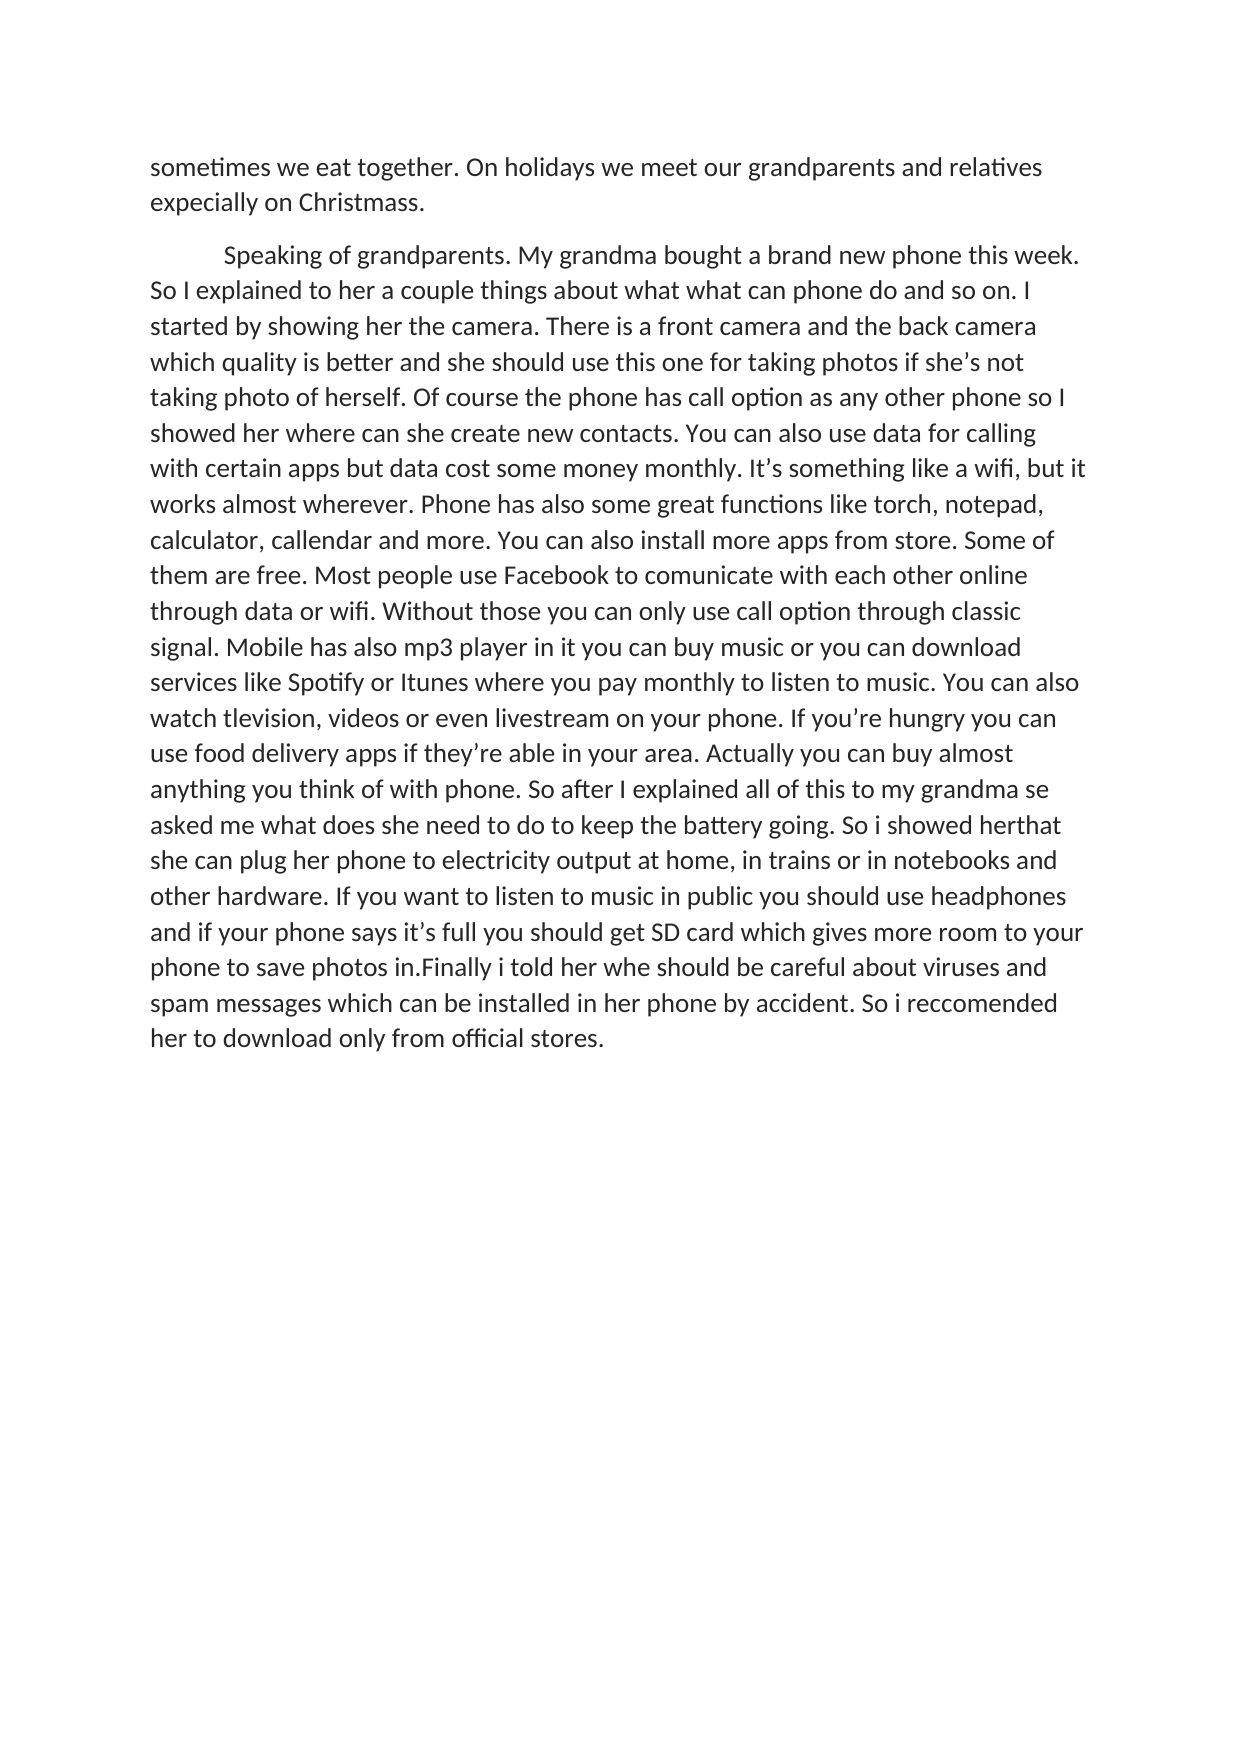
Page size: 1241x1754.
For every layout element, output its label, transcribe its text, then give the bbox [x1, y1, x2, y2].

text Speaking of grandparents. My grandma bought a brand new phone this week. So I explained to her a couple things about what what can phone do and so on. I started by showing her the camera. There is a front camera and the back camera which quality is better and she should use this one for taking photos if she’s not taking photo of herself. Of course the phone has call option as any other phone so I showed her where can she create new contacts. You can also use data for calling with certain apps but data cost some money monthly. It’s something like a wifi, but it works almost wherever. Phone has also some great functions like torch, notepad, calculator, callendar and more. You can also install more apps from store. Some of them are free. Most people use Facebook to comunicate with each other online through data or wifi. Without those you can only use call option through classic signal. Mobile has also mp3 player in it you can buy music or you can download services like Spotify or Itunes where you pay monthly to listen to music. You can also watch tlevision, videos or even livestream on your phone. If you’re hungry you can use food delivery apps if they’re able in your area. Actually you can buy almost anything you think of with phone. So after I explained all of this to my grandma se asked me what does she need to do to keep the battery going. So i showed herthat she can plug her phone to electricity output at home, in trains or in notebooks and other hardware. If you want to listen to music in public you should use headphones and if your phone says it’s full you should get SD card which gives more room to your phone to save photos in.Finally i told her whe should be careful about viruses and spam messages which can be installed in her phone by accident. So i reccomended her to download only from official stores. [150, 238, 1090, 1055]
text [150, 150, 1090, 219]
